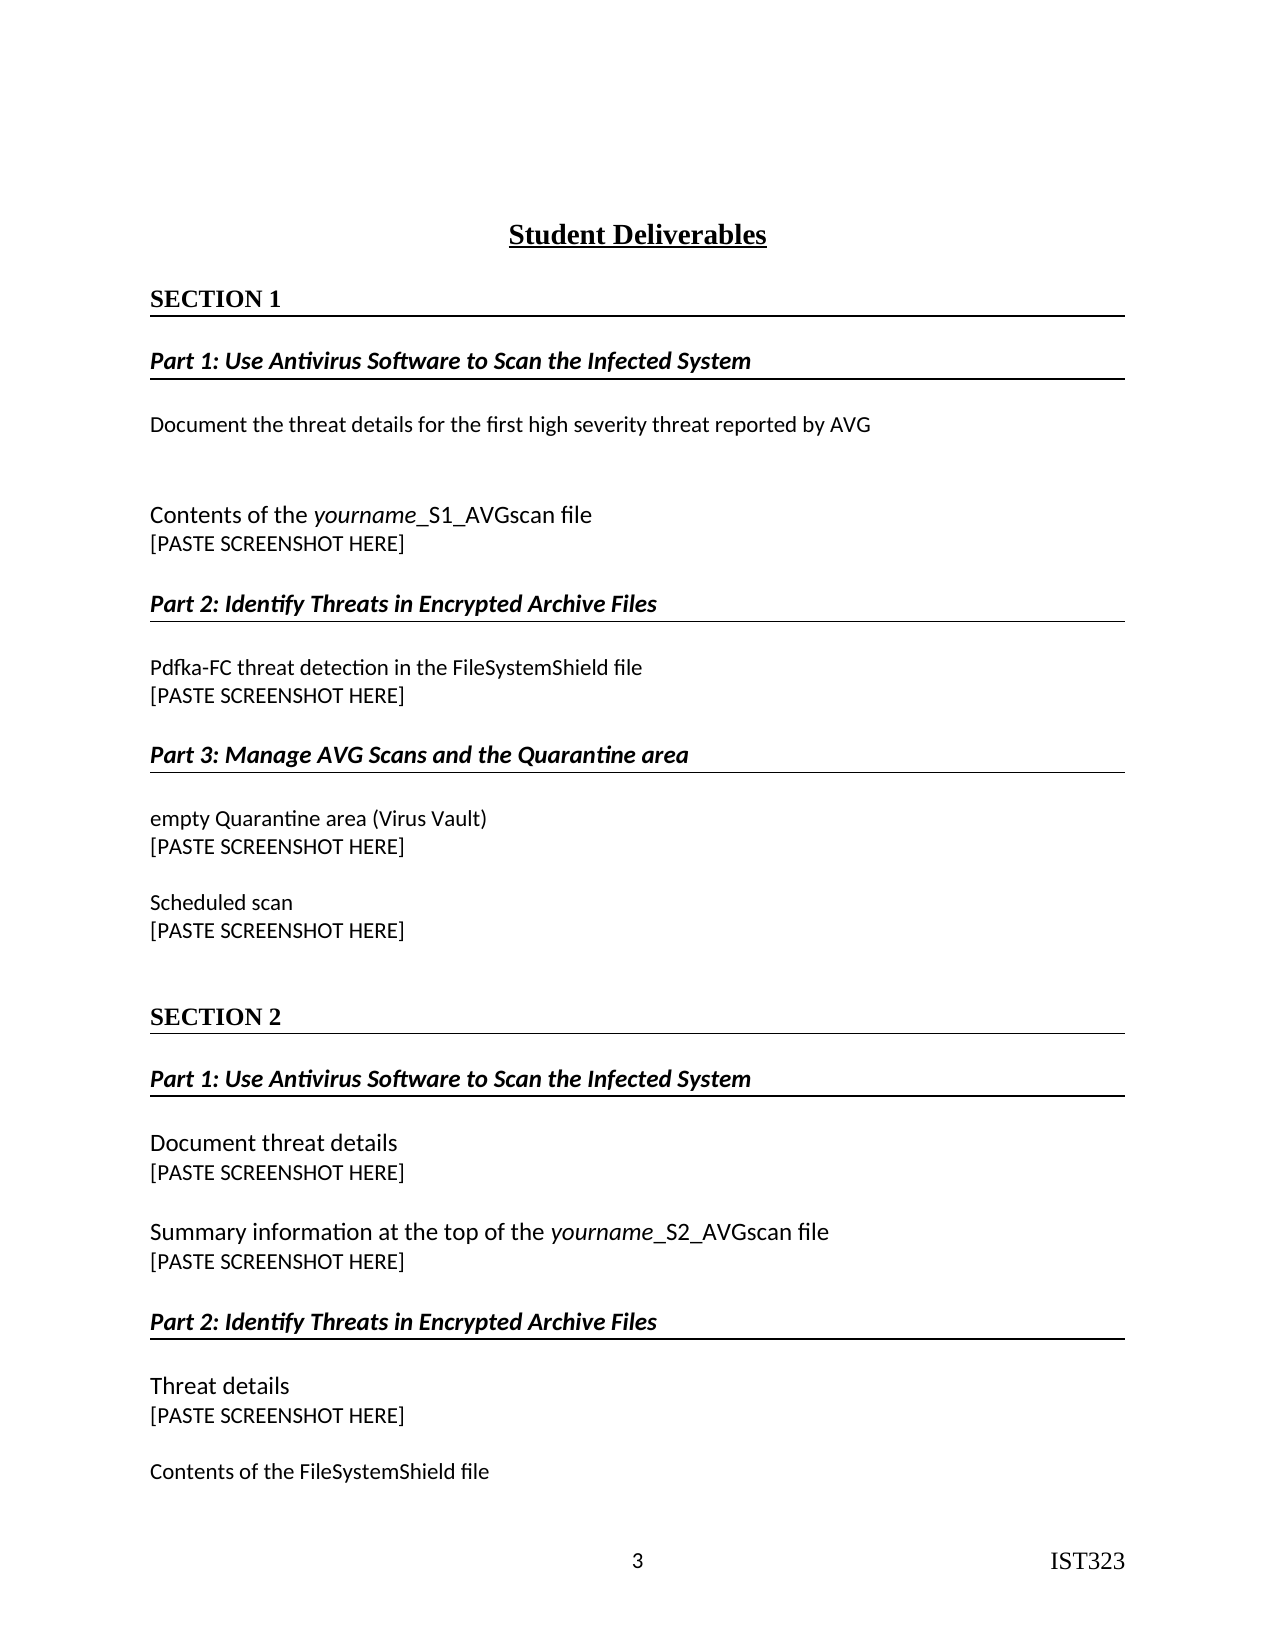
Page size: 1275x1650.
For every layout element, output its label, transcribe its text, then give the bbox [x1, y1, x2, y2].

text [PASTE SCREENSHOT HERE] [150, 916, 1125, 944]
text SECTION 2 [150, 1002, 1125, 1033]
text [PASTE SCREENSHOT HERE] [150, 681, 1125, 709]
text Contents of the FileSystemShield file [150, 1457, 1125, 1485]
text [PASTE SCREENSHOT HERE] [150, 1247, 1125, 1275]
text [PASTE SCREENSHOT HERE] [150, 832, 1125, 860]
text Part 3: Manage AVG Scans and the Quarantine area [150, 739, 1125, 772]
text Part 1: Use Antivirus Software to Scan the Infected System [150, 345, 1125, 378]
text [PASTE SCREENSHOT HERE] [150, 529, 1125, 558]
text Part 1: Use Antivirus Software to Scan the Infected System [150, 1063, 1125, 1095]
text Document threat details [150, 1127, 1125, 1158]
text Summary information at the top of the yourname_S2_AVGscan file [150, 1217, 1125, 1247]
text Document the threat details for the first high severity threat reported by AVG [150, 410, 1125, 438]
text Pdfka-FC threat detection in the FileSystemShield file [150, 653, 1125, 681]
text Part 2: Identify Threats in Encrypted Archive Files [150, 588, 1125, 621]
text Threat details [150, 1370, 1125, 1401]
text Student Deliverables [150, 217, 1125, 251]
text Part 2: Identify Threats in Encrypted Archive Files [150, 1306, 1125, 1338]
text [PASTE SCREENSHOT HERE] [150, 1401, 1125, 1429]
text SECTION 1 [150, 284, 1125, 315]
text [PASTE SCREENSHOT HERE] [150, 1158, 1125, 1186]
text empty Quarantine area (Virus Vault) [150, 804, 1125, 832]
text Contents of the yourname_S1_AVGscan file [150, 499, 1125, 529]
text Scheduled scan [150, 888, 1125, 916]
